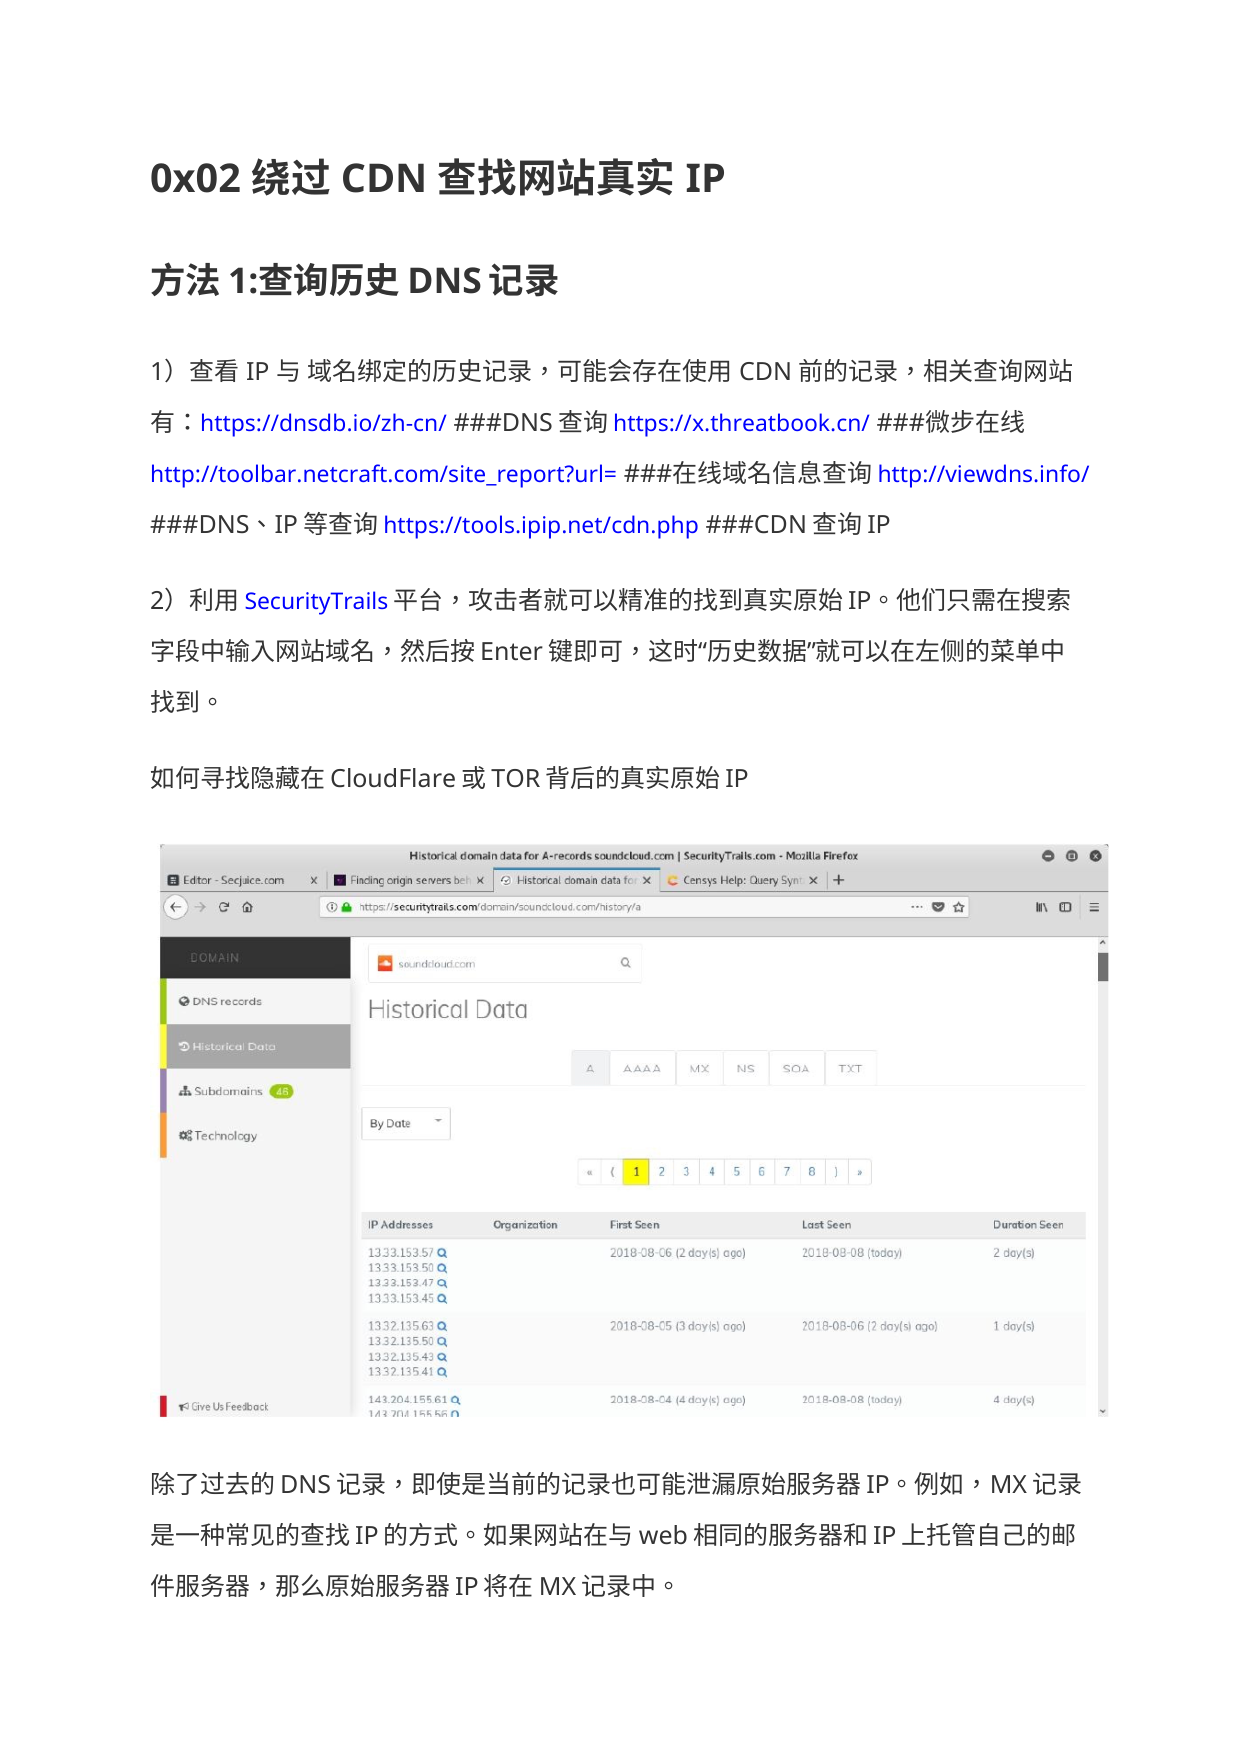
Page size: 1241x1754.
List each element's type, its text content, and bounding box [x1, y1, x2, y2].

subtitle 方法1:查询历史DNS记录 [150, 256, 1090, 304]
text 2）利用SecurityTrails平台，攻击者就可以精准的找到真实原始IP。他们只需在搜索字段中输入网站域名，然后按Enter键即可，这时“历史数据”就可以在左侧的菜单中找到。 [150, 582, 1090, 718]
text 如何寻找隐藏在CloudFlare或TOR背后的真实原始IP [150, 761, 1090, 794]
picture [150, 836, 1109, 1426]
text 除了过去的DNS记录，即使是当前的记录也可能泄漏原始服务器IP。例如，MX记录是一种常见的查找IP的方式。如果网站在与web相同的服务器和IP上托管自己的邮件服务器，那么原始服务器IP将在MX记录中。 [150, 1466, 1090, 1603]
subtitle 0x02 绕过 CDN 查找网站真实 IP [150, 150, 1090, 204]
text 1）查看 IP 与 域名绑定的历史记录，可能会存在使用 CDN 前的记录，相关查询网站有：https://dnsdb.io/zh-cn/ ###DNS查询https://x.threatbook.cn/ ###微步在线http://toolbar.netcraft.com/site_report?url= ###在线域名信息查询http://viewdns.info/ ###DNS、IP等查询https://tools.ipip.net/cdn.php ###CDN查询IP [150, 353, 1090, 540]
